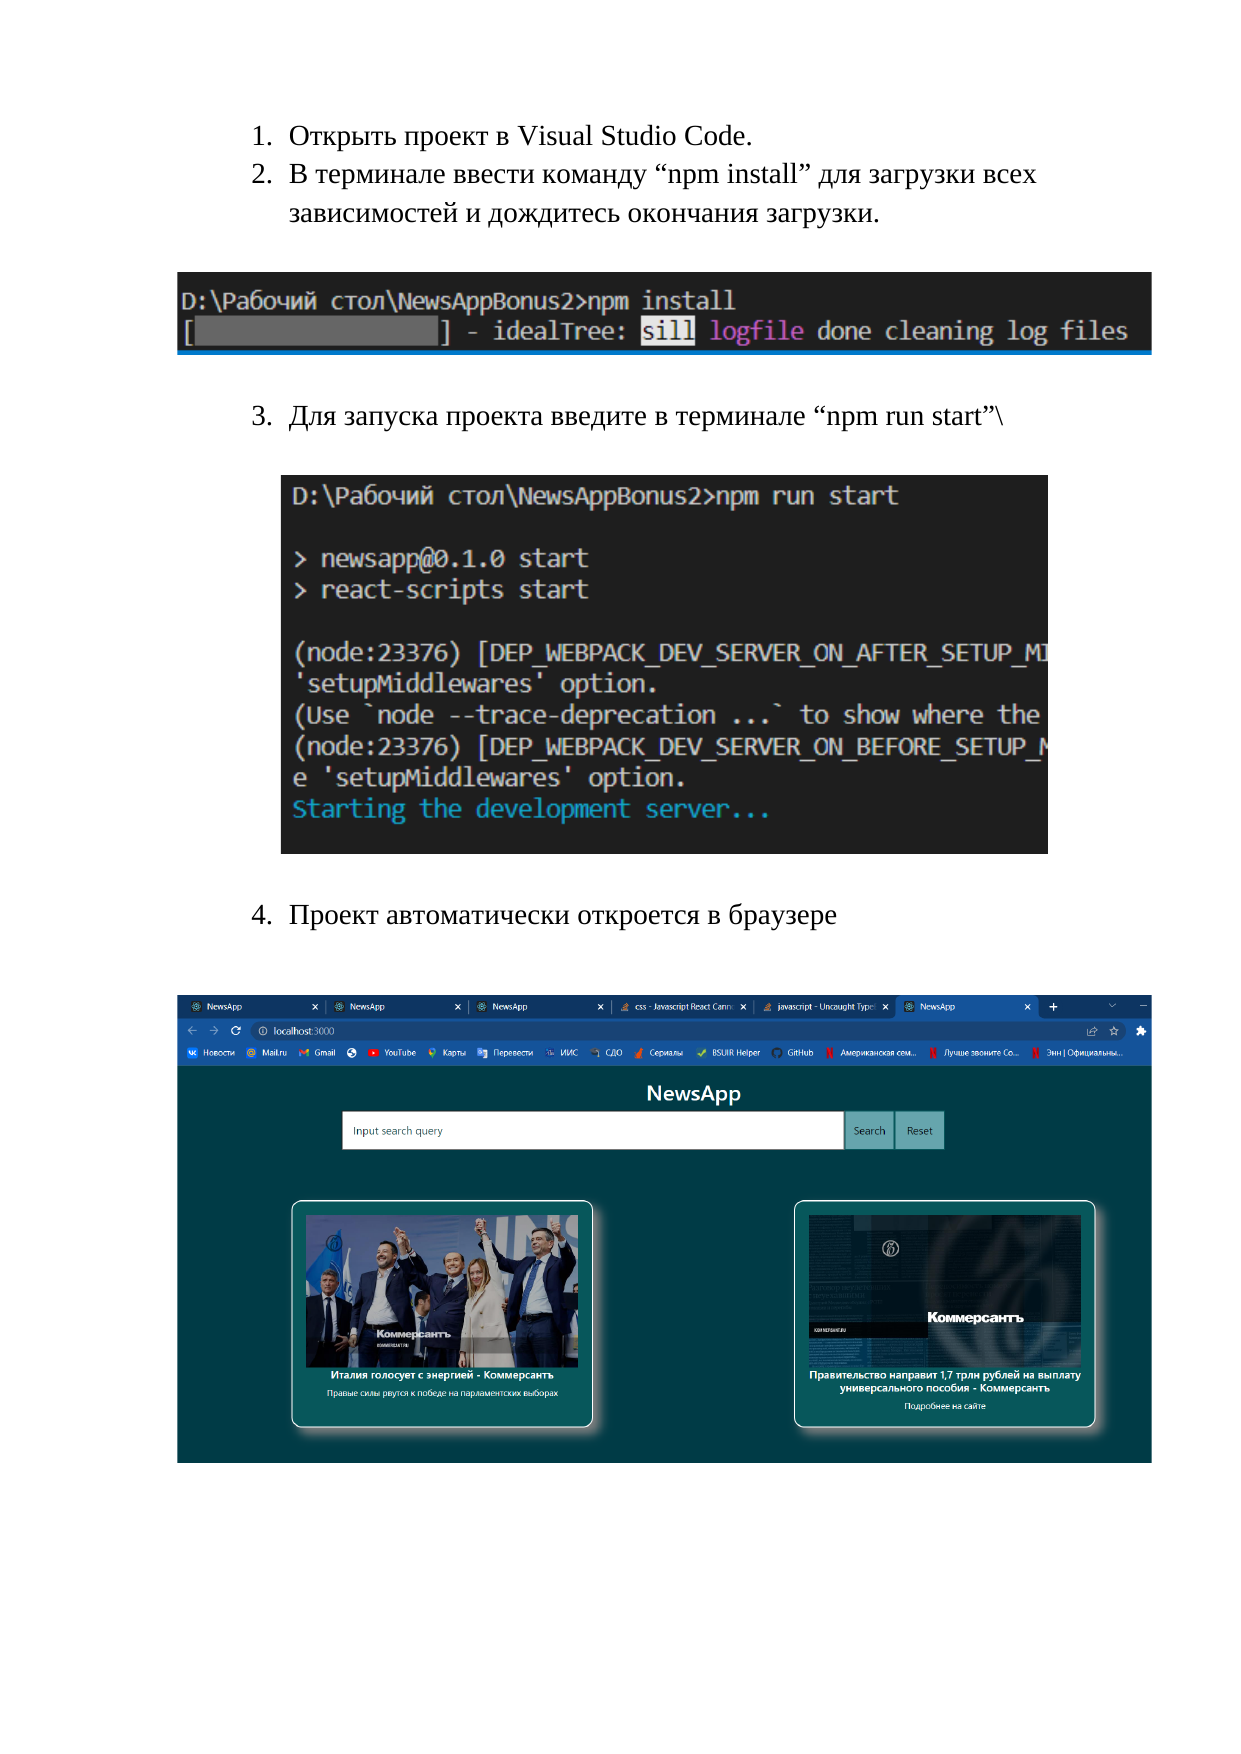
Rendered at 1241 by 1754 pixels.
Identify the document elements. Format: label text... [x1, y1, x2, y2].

picture [280, 475, 1048, 854]
list Открыть проект в Visual Studio Code. [251, 118, 1152, 152]
list В терминале ввести команду “npm install” для загрузки всех зависимостей и дождитесь окончания загрузки. [251, 157, 1152, 229]
picture [177, 272, 1152, 355]
list Для запуска проекта введите в терминале “npm run start”\ [251, 398, 1152, 432]
picture [177, 995, 1152, 1463]
list Проект автоматически откроется в браузере [251, 897, 1152, 931]
